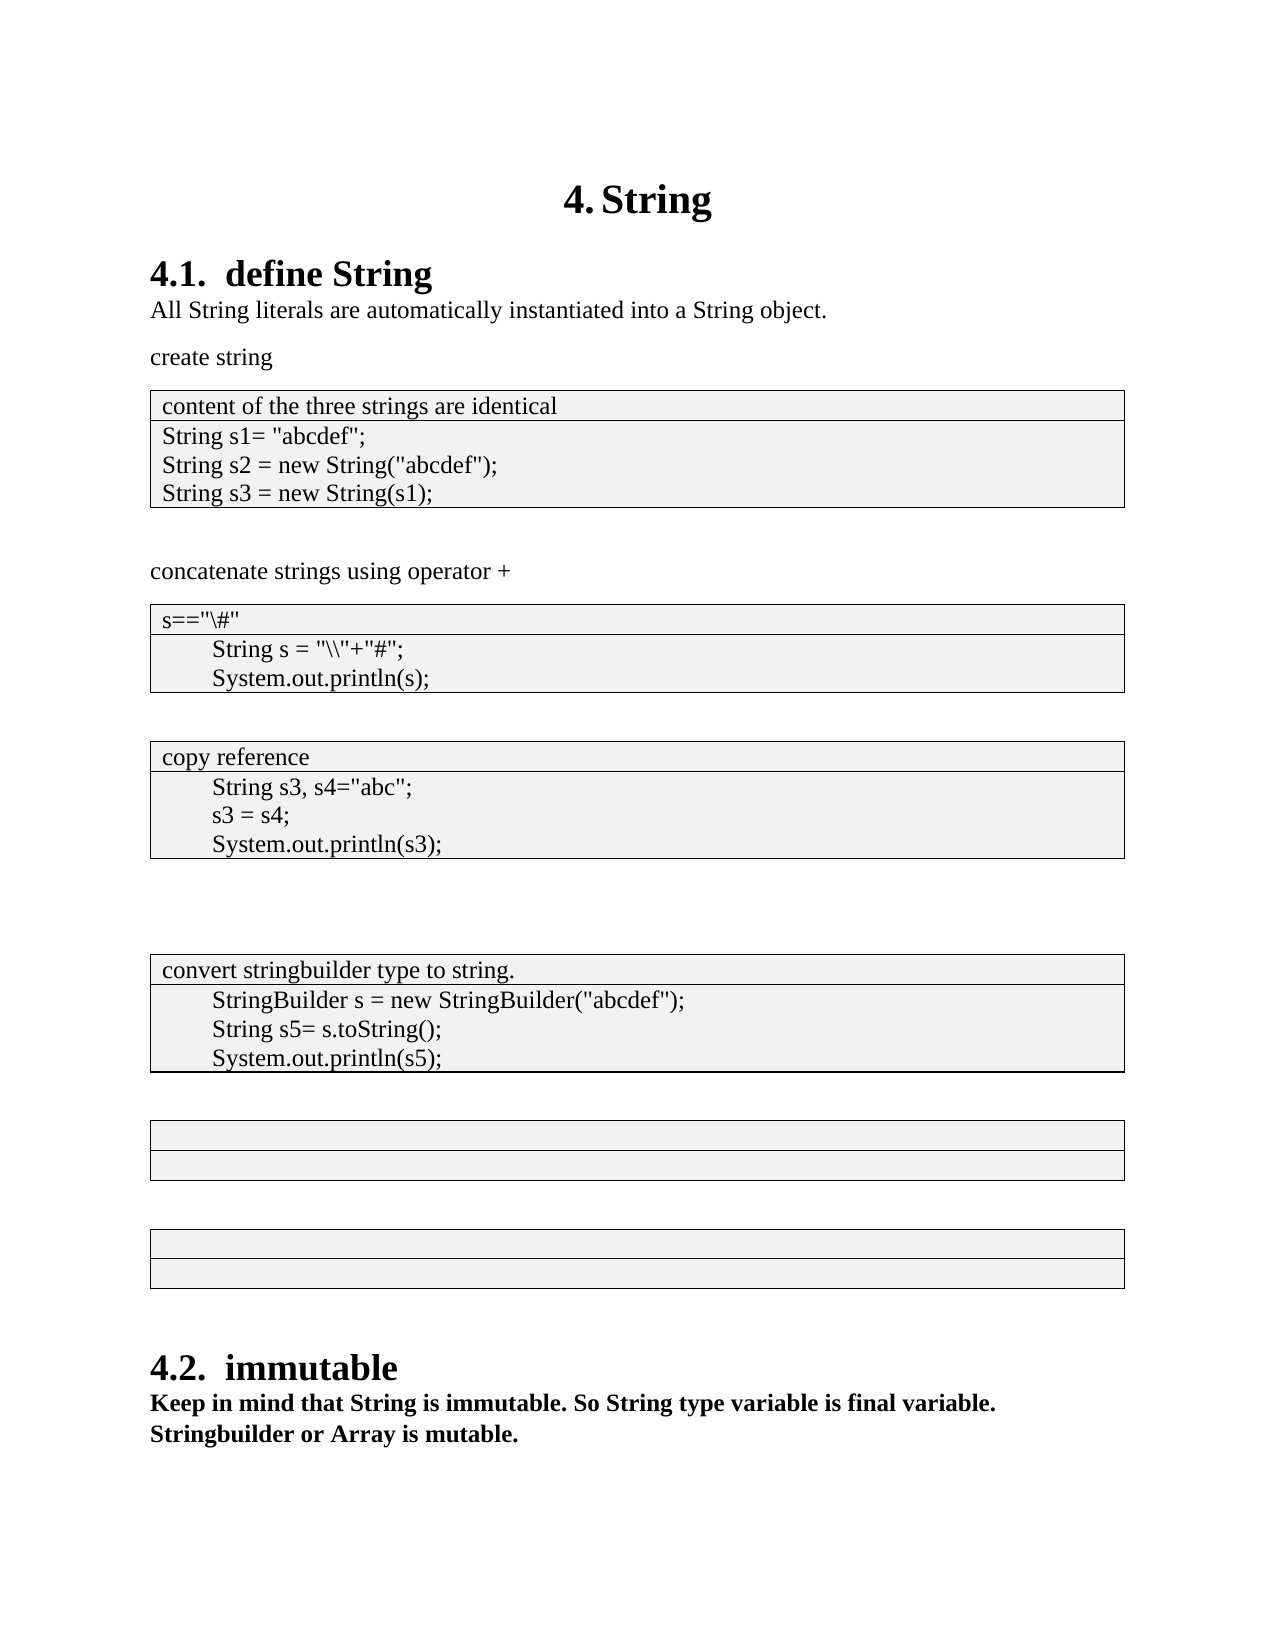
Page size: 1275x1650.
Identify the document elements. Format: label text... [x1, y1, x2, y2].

table_cell [151, 1259, 1124, 1288]
text concatenate strings using operator + [150, 556, 1125, 585]
subtitle String [150, 175, 1125, 223]
table_cell String s1= "abcdef"; String s2 = new String("abcdef"); String s3 = new String(s1); [151, 421, 1124, 507]
text All String literals are automatically instantiated into a String object. [150, 295, 1125, 323]
subtitle immutable [150, 1345, 1125, 1388]
subtitle define String [150, 252, 1125, 295]
table_cell StringBuilder s = new StringBuilder("abcdef"); String s5= s.toString(); System.out.println(s5); [151, 985, 1124, 1071]
text create string [150, 342, 1125, 371]
table_cell String s = "\\"+"#"; System.out.println(s); [151, 635, 1124, 692]
text Keep in mind that String is immutable. So String type variable is final variable. Stringbuilder or Array is mutable. [150, 1388, 1125, 1448]
table_header [151, 1230, 1124, 1258]
table_header copy reference [151, 742, 1124, 771]
table_header s=="\#" [151, 605, 1124, 633]
table_header convert stringbuilder type to string. [151, 955, 1124, 984]
table_header [151, 1121, 1124, 1150]
table_cell [151, 1151, 1124, 1180]
table_cell String s3, s4="abc"; s3 = s4; System.out.println(s3); [151, 772, 1124, 858]
table_header content of the three strings are identical [151, 391, 1124, 420]
